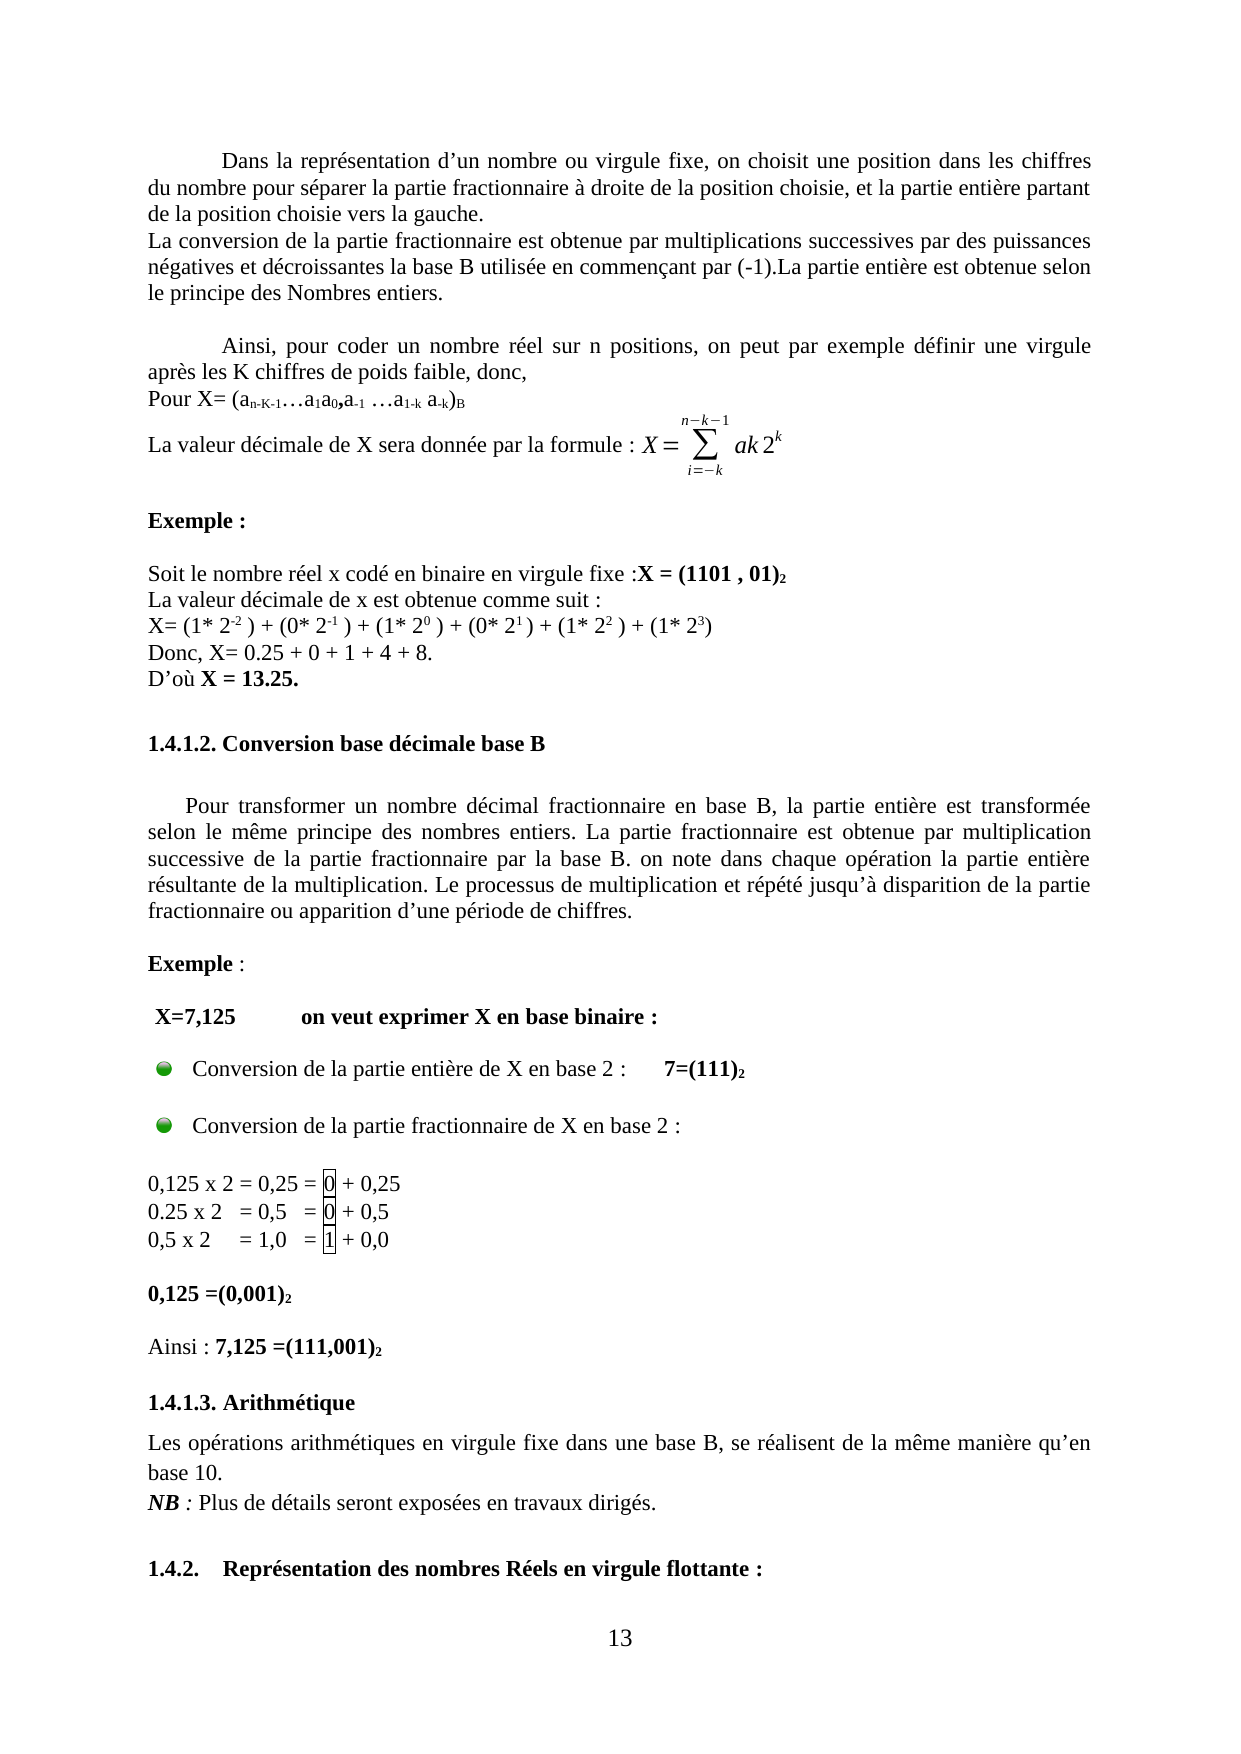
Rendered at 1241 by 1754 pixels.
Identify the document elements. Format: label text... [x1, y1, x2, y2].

list Conversion de la partie entière de X en base 2 : 7=(111)2 [154, 1055, 1093, 1082]
text Ainsi, pour coder un nombre réel sur n positions, on peut par exemple définir une virgule après les K chiffres de poids faible, donc, [148, 332, 1093, 385]
list Les opérations arithmétiques en virgule fixe dans une base B, se réalisent de la même manière qu’en base 10. [148, 1429, 1093, 1486]
text 0,5 x 2 = 1,0 = 1 + 0,0 [336, 1225, 1093, 1254]
text X=7,125 on veut exprimer X en base binaire : [148, 1003, 1093, 1029]
text La valeur décimale de X sera donnée par la formule : [148, 411, 1093, 507]
text NB : Plus de détails seront exposées en travaux dirigés. [148, 1489, 1093, 1516]
text 0,5 x 2 = 1,0 = 1 + 0,0 [148, 1225, 323, 1254]
text Soit le nombre réel x codé en binaire en virgule fixe :X = (1101 , 01)2 [148, 560, 1093, 586]
text 0.25 x 2 = 0,5 = 0 + 0,5 [148, 1197, 323, 1225]
text La valeur décimale de x est obtenue comme suit : [148, 586, 1093, 613]
list Conversion de la partie fractionnaire de X en base 2 : [154, 1112, 1093, 1138]
text 0,125 x 2 = 0,25 = 0 + 0,25 [336, 1168, 1093, 1197]
text Donc, X= 0.25 + 0 + 1 + 4 + 8. [148, 639, 1093, 665]
text 0.25 x 2 = 0,5 = 0 + 0,5 [336, 1197, 1093, 1225]
text Exemple : [148, 507, 1093, 533]
text Ainsi : 7,125 =(111,001)2 [148, 1333, 1093, 1359]
text 0,125 x 2 = 0,25 = 0 + 0,25 [148, 1168, 335, 1197]
picture [155, 1060, 173, 1077]
text Pour X= (an-K-1…a1a0,a-1 …a1-k a-k)B [148, 385, 1093, 411]
text 0,125 =(0,001)2 [148, 1280, 1093, 1307]
list Représentation des nombres Réels en virgule flottante : [148, 1554, 1093, 1581]
text 1.4.1.2. Conversion base décimale base B [148, 731, 1093, 757]
text Dans la représentation d’un nombre ou virgule fixe, on choisit une position dans les chiffres du nombre pour séparer la partie fractionnaire à droite de la position choisie, et la partie entière partant de la position choisie vers la gauche. [148, 148, 1093, 227]
list Arithmétique [148, 1389, 1093, 1416]
text D’où X = 13.25. [148, 665, 1093, 692]
text X= (1* 2-2 ) + (0* 2-1 ) + (1* 20 ) + (0* 21 ) + (1* 22 ) + (1* 23) [148, 613, 1093, 639]
text La conversion de la partie fractionnaire est obtenue par multiplications successives par des puissances négatives et décroissantes la base B utilisée en commençant par (-1).La partie entière est obtenue selon le principe des Nombres entiers. [148, 227, 1093, 306]
text Pour transformer un nombre décimal fractionnaire en base B, la partie entière est transformée selon le même principe des nombres entiers. La partie fractionnaire est obtenue par multiplication successive de la partie fractionnaire par la base B. on note dans chaque opération la partie entière résultante de la multiplication. Le processus de multiplication et répété jusqu’à disparition de la partie fractionnaire ou apparition d’une période de chiffres. [148, 792, 1093, 924]
text Exemple : [148, 950, 1093, 976]
picture [155, 1116, 173, 1134]
